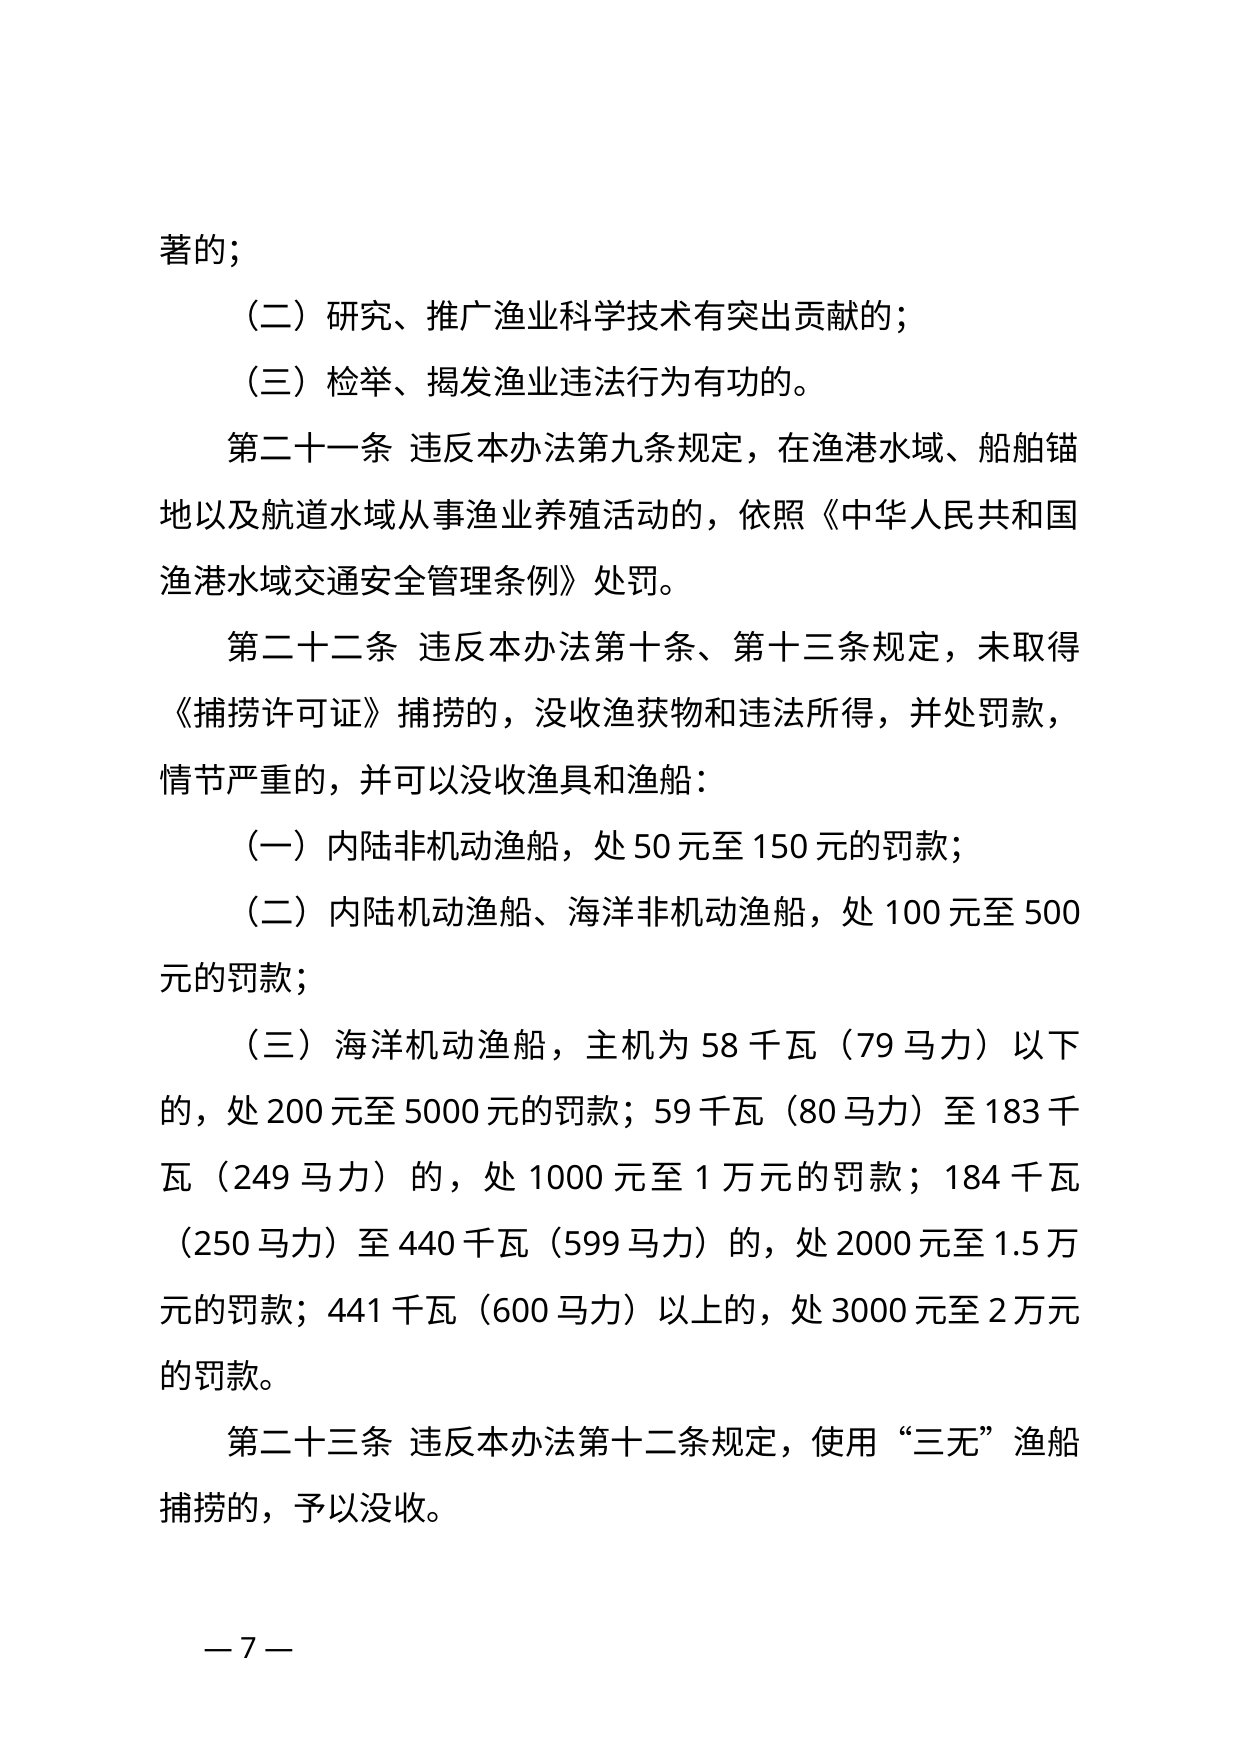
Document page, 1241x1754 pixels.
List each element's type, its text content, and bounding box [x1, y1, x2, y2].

text （二）内陆机动渔船、海洋非机动渔船，处100元至500元的罚款； [159, 877, 1081, 1009]
text （三）海洋机动渔船，主机为58千瓦（79马力）以下的，处200元至5000元的罚款；59千瓦（80马力）至183千瓦（249马力）的，处1000元至1万元的罚款；184千瓦（250马力）至440千瓦（599马力）的，处2000元至1.5万元的罚款；441千瓦（600马力）以上的，处3000元至2万元的罚款。 [159, 1009, 1081, 1407]
text （一）内陆非机动渔船，处50元至150元的罚款； [159, 811, 1081, 877]
text 第二十一条 违反本办法第九条规定，在渔港水域、船舶锚地以及航道水域从事渔业养殖活动的，依照《中华人民共和国渔港水域交通安全管理条例》处罚。 [159, 413, 1081, 612]
text 第二十三条 违反本办法第十二条规定，使用“三无”渔船捕捞的，予以没收。 [159, 1407, 1081, 1539]
text （三）检举、揭发渔业违法行为有功的。 [159, 347, 1081, 413]
text 第二十二条 违反本办法第十条、第十三条规定，未取得《捕捞许可证》捕捞的，没收渔获物和违法所得，并处罚款，情节严重的，并可以没收渔具和渔船： [159, 612, 1081, 811]
text （二）研究、推广渔业科学技术有突出贡献的； [159, 281, 1081, 347]
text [159, 214, 1081, 281]
